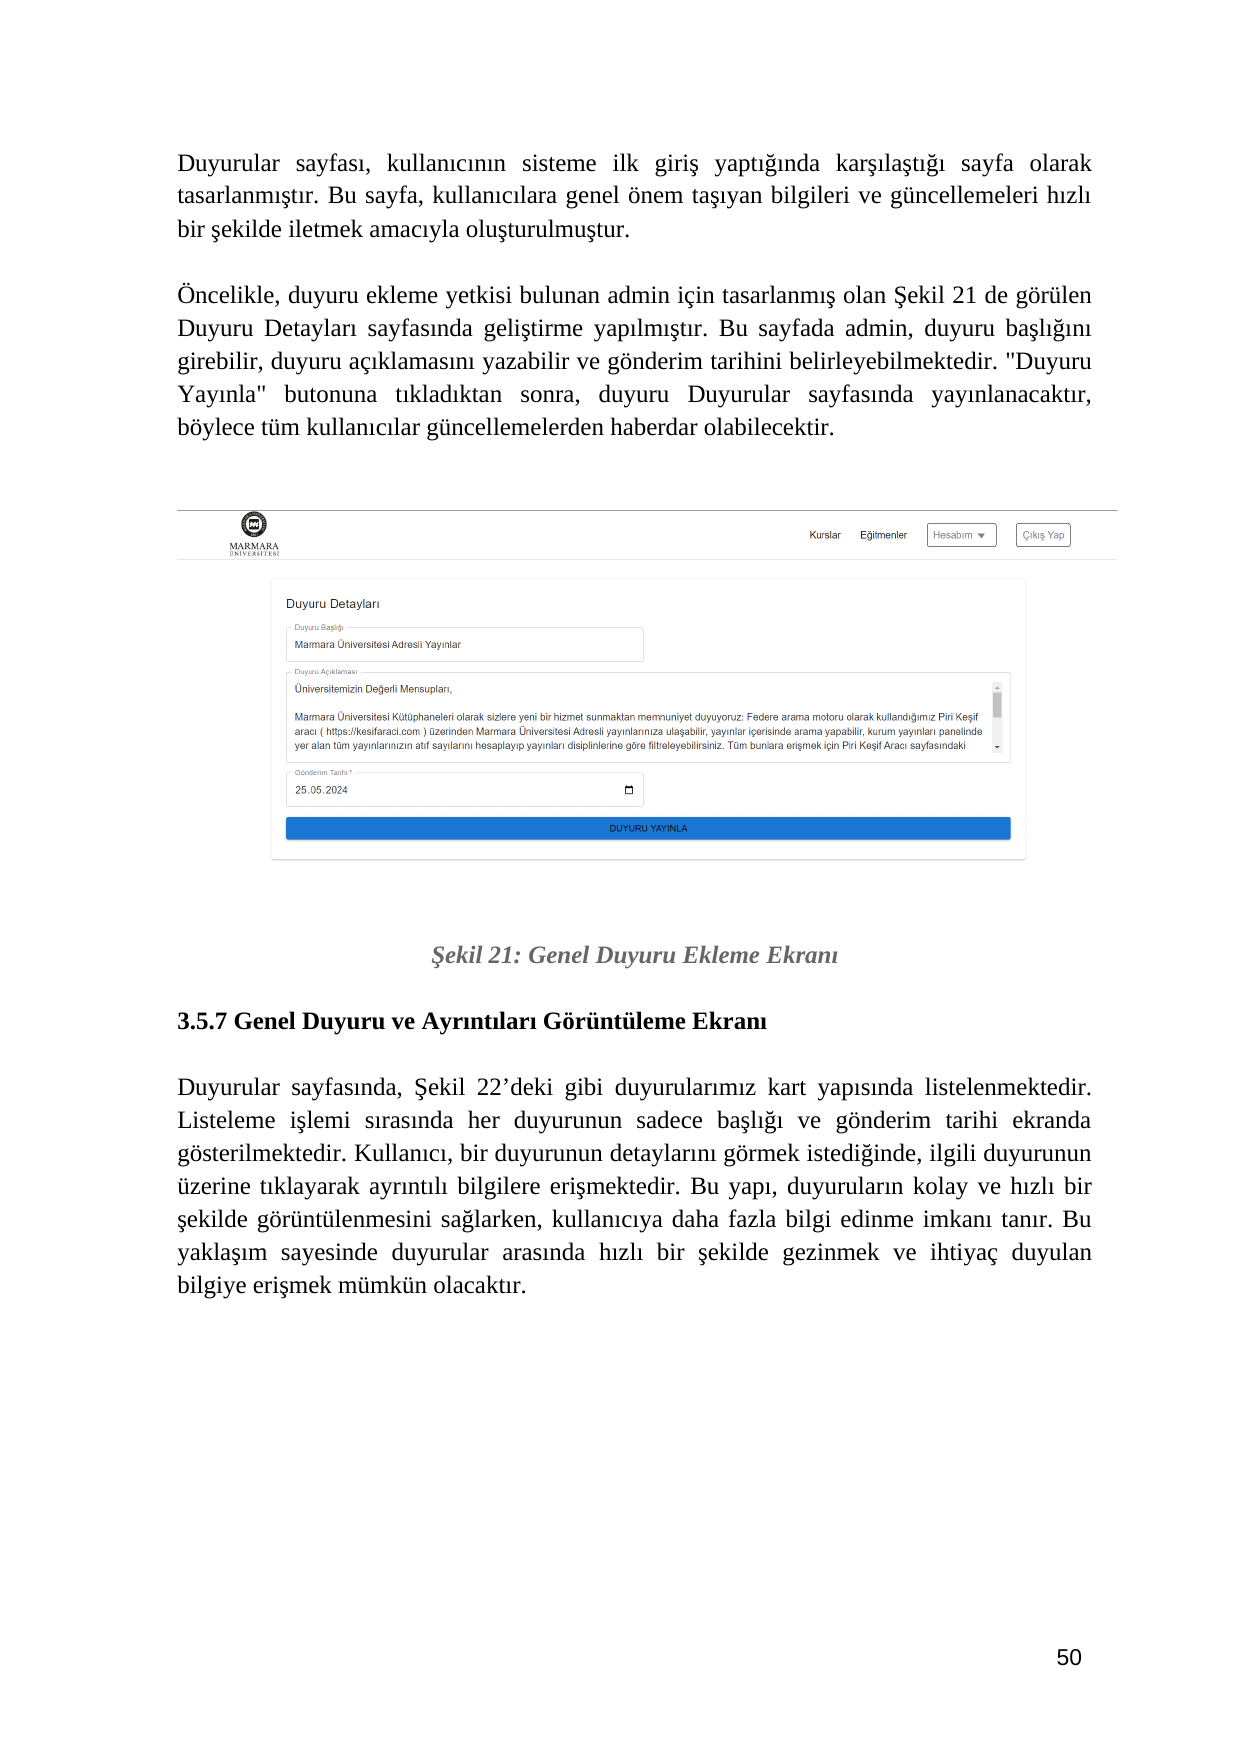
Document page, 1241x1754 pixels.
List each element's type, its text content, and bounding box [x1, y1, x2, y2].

text Öncelikle, duyuru ekleme yetkisi bulunan admin için tasarlanmış olan Şekil 21 de görülen Duyuru Detayları sayfasında geliştirme yapılmıştır. Bu sayfada admin, duyuru başlığını girebilir, duyuru açıklamasını yazabilir ve gönderim tarihini belirleyebilmektedir. "Duyuru Yayınla" butonuna tıkladıktan sonra, duyuru Duyurular sayfasında yayınlanacaktır, böylece tüm kullanıcılar güncellemelerden haberdar olabilecektir. [177, 280, 1093, 441]
text Şekil 21: Genel Duyuru Ekleme Ekranı [177, 940, 1093, 968]
text 3.5.7 Genel Duyuru ve Ayrıntıları Görüntüleme Ekranı [177, 1006, 1093, 1034]
picture [177, 510, 1118, 936]
text Duyurular sayfasında, Şekil 22’deki gibi duyurularımız kart yapısında listelenmektedir. Listeleme işlemi sırasında her duyurunun sadece başlığı ve gönderim tarihi ekranda gösterilmektedir. Kullanıcı, bir duyurunun detaylarını görmek istediğinde, ilgili duyurunun üzerine tıklayarak ayrıntılı bilgilere erişmektedir. Bu yapı, duyuruların kolay ve hızlı bir şekilde görüntülenmesini sağlarken, kullanıcıya daha fazla bilgi edinme imkanı tanır. Bu yaklaşım sayesinde duyurular arasında hızlı bir şekilde gezinmek ve ihtiyaç duyulan bilgiye erişmek mümkün olacaktır. [177, 1072, 1093, 1299]
text Duyurular sayfası, kullanıcının sisteme ilk giriş yaptığında karşılaştığı sayfa olarak tasarlanmıştır. Bu sayfa, kullanıcılara genel önem taşıyan bilgileri ve güncellemeleri hızlı bir şekilde iletmek amacıyla oluşturulmuştur. [177, 148, 1093, 242]
